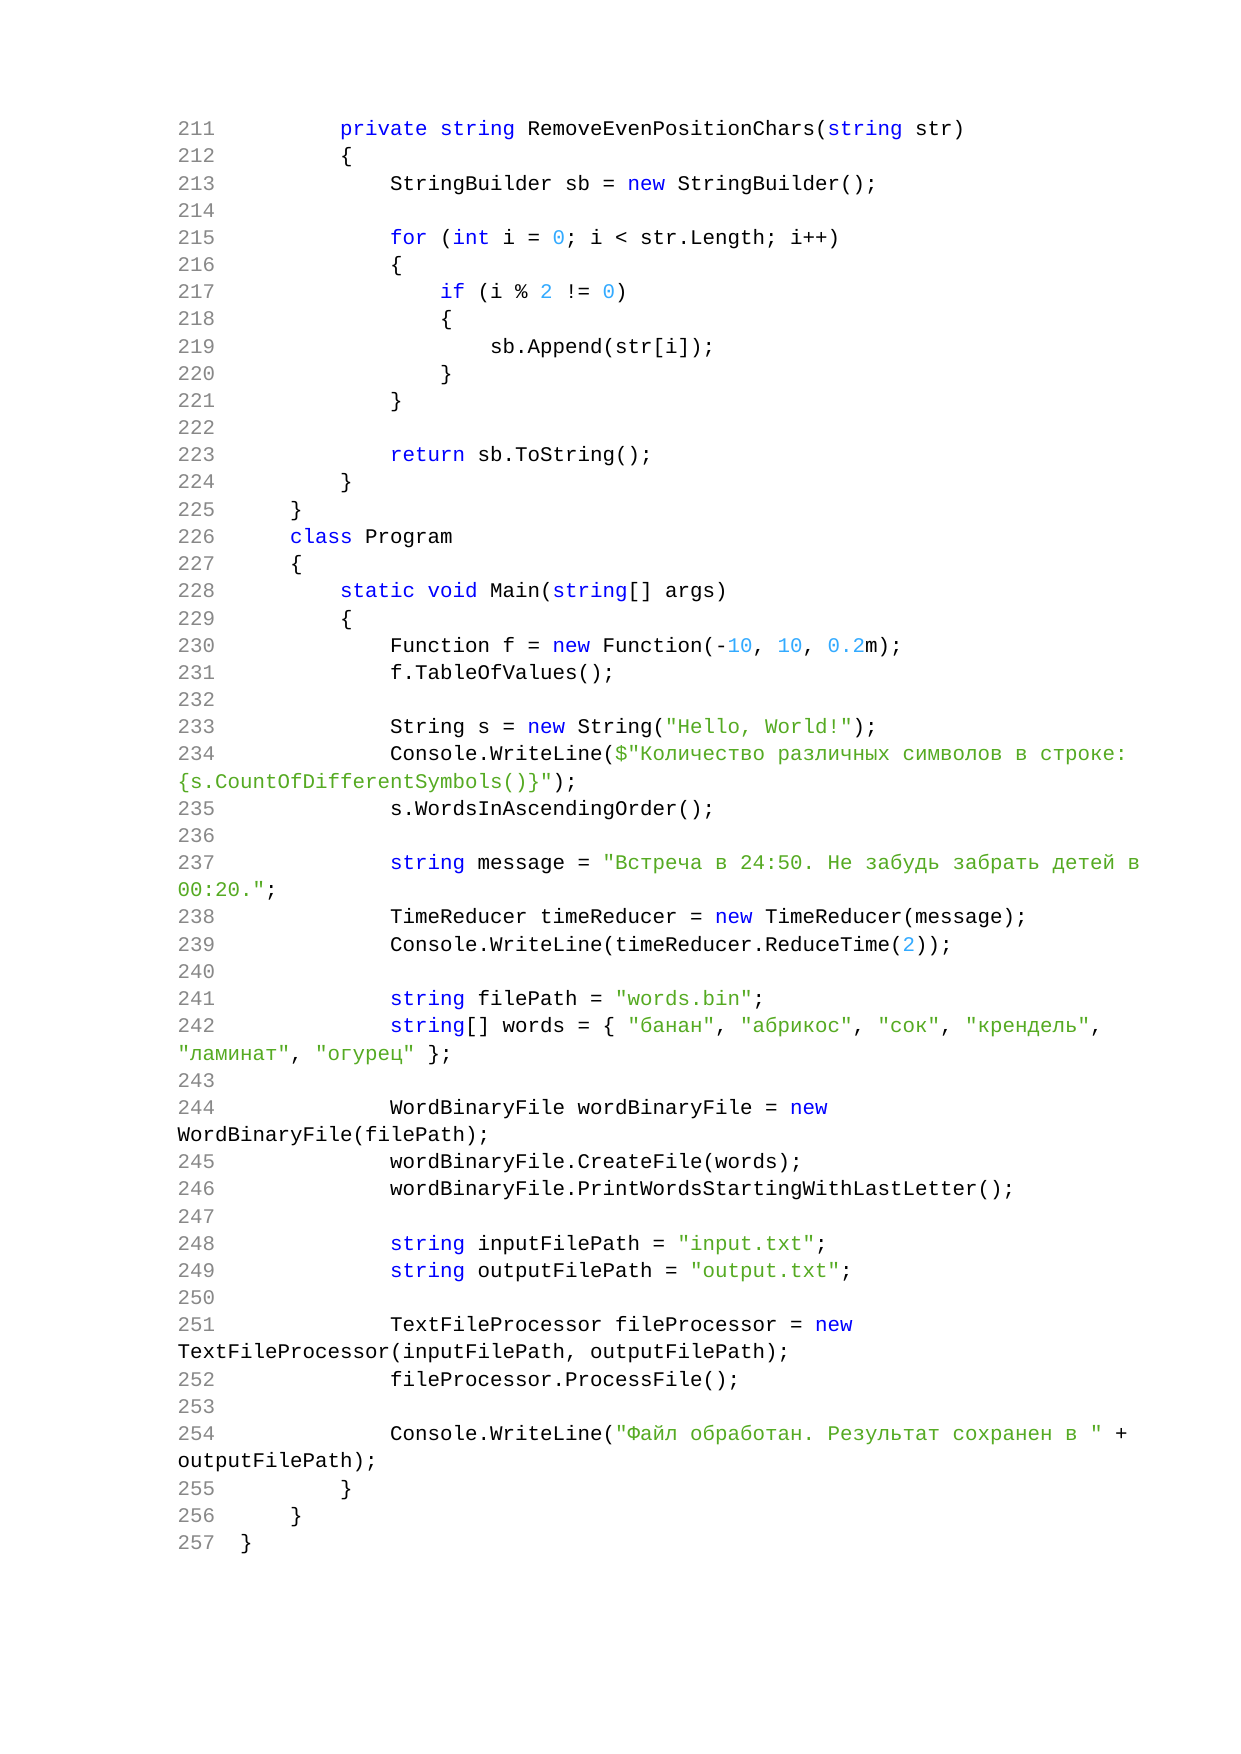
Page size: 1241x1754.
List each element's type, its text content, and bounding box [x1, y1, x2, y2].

text 247 [177, 1206, 1152, 1229]
text 224 } [177, 472, 1152, 495]
text 230 Function f = new Function(-10, 10, 0.2m); [177, 635, 1152, 658]
text 253 [177, 1396, 1152, 1419]
text 213 StringBuilder sb = new StringBuilder(); [177, 172, 1152, 196]
text 238 TimeReducer timeReducer = new TimeReducer(message); [177, 907, 1152, 930]
text 214 [177, 200, 1152, 223]
text 215 for (int i = 0; i < str.Length; i++) [177, 227, 1152, 251]
text 221 } [177, 390, 1152, 414]
text 245 wordBinaryFile.CreateFile(words); [177, 1151, 1152, 1175]
text 250 [177, 1287, 1152, 1311]
text 249 string outputFilePath = "output.txt"; [177, 1260, 1152, 1284]
text 252 fileProcessor.ProcessFile(); [177, 1369, 1152, 1392]
text 235 s.WordsInAscendingOrder(); [177, 798, 1152, 821]
text 218 { [177, 308, 1152, 332]
text 256 } [177, 1505, 1152, 1528]
text 233 String s = new String("Hello, World!"); [177, 716, 1152, 740]
text 244 WordBinaryFile wordBinaryFile = new WordBinaryFile(filePath); [177, 1097, 1152, 1148]
text 232 [177, 689, 1152, 713]
text 254 Console.WriteLine("Файл обработан. Результат сохранен в " + outputFilePath); [177, 1423, 1152, 1474]
text 246 wordBinaryFile.PrintWordsStartingWithLastLetter(); [177, 1178, 1152, 1202]
text 239 Console.WriteLine(timeReducer.ReduceTime(2)); [177, 934, 1152, 957]
text 220 } [177, 363, 1152, 386]
text 217 if (i % 2 != 0) [177, 281, 1152, 305]
text 242 string[] words = { "банан", "абрикос", "сок", "крендель", "ламинат", "огурец" }; [177, 1015, 1152, 1066]
text 234 Console.WriteLine($"Количество различных символов в строке: {s.CountOfDifferentSymbols()}"); [177, 743, 1152, 794]
text 243 [177, 1070, 1152, 1093]
text 248 string inputFilePath = "input.txt"; [177, 1233, 1152, 1256]
text 255 } [177, 1477, 1152, 1501]
text 216 { [177, 254, 1152, 278]
text 225 } [177, 499, 1152, 522]
text 219 sb.Append(str[i]); [177, 336, 1152, 359]
text 257 } [177, 1532, 1152, 1556]
text 229 { [177, 607, 1152, 631]
text 231 f.TableOfValues(); [177, 662, 1152, 686]
text 227 { [177, 553, 1152, 577]
text 236 [177, 825, 1152, 849]
text 223 return sb.ToString(); [177, 444, 1152, 468]
text 212 { [177, 145, 1152, 169]
text 222 [177, 417, 1152, 441]
text 251 TextFileProcessor fileProcessor = new TextFileProcessor(inputFilePath, outputFilePath); [177, 1314, 1152, 1365]
text 241 string filePath = "words.bin"; [177, 988, 1152, 1012]
text 228 static void Main(string[] args) [177, 580, 1152, 604]
text 240 [177, 961, 1152, 984]
text 237 string message = "Встреча в 24:50. Не забудь забрать детей в 00:20."; [177, 852, 1152, 903]
text 226 class Program [177, 526, 1152, 549]
text 211 private string RemoveEvenPositionChars(string str) [177, 118, 1152, 142]
